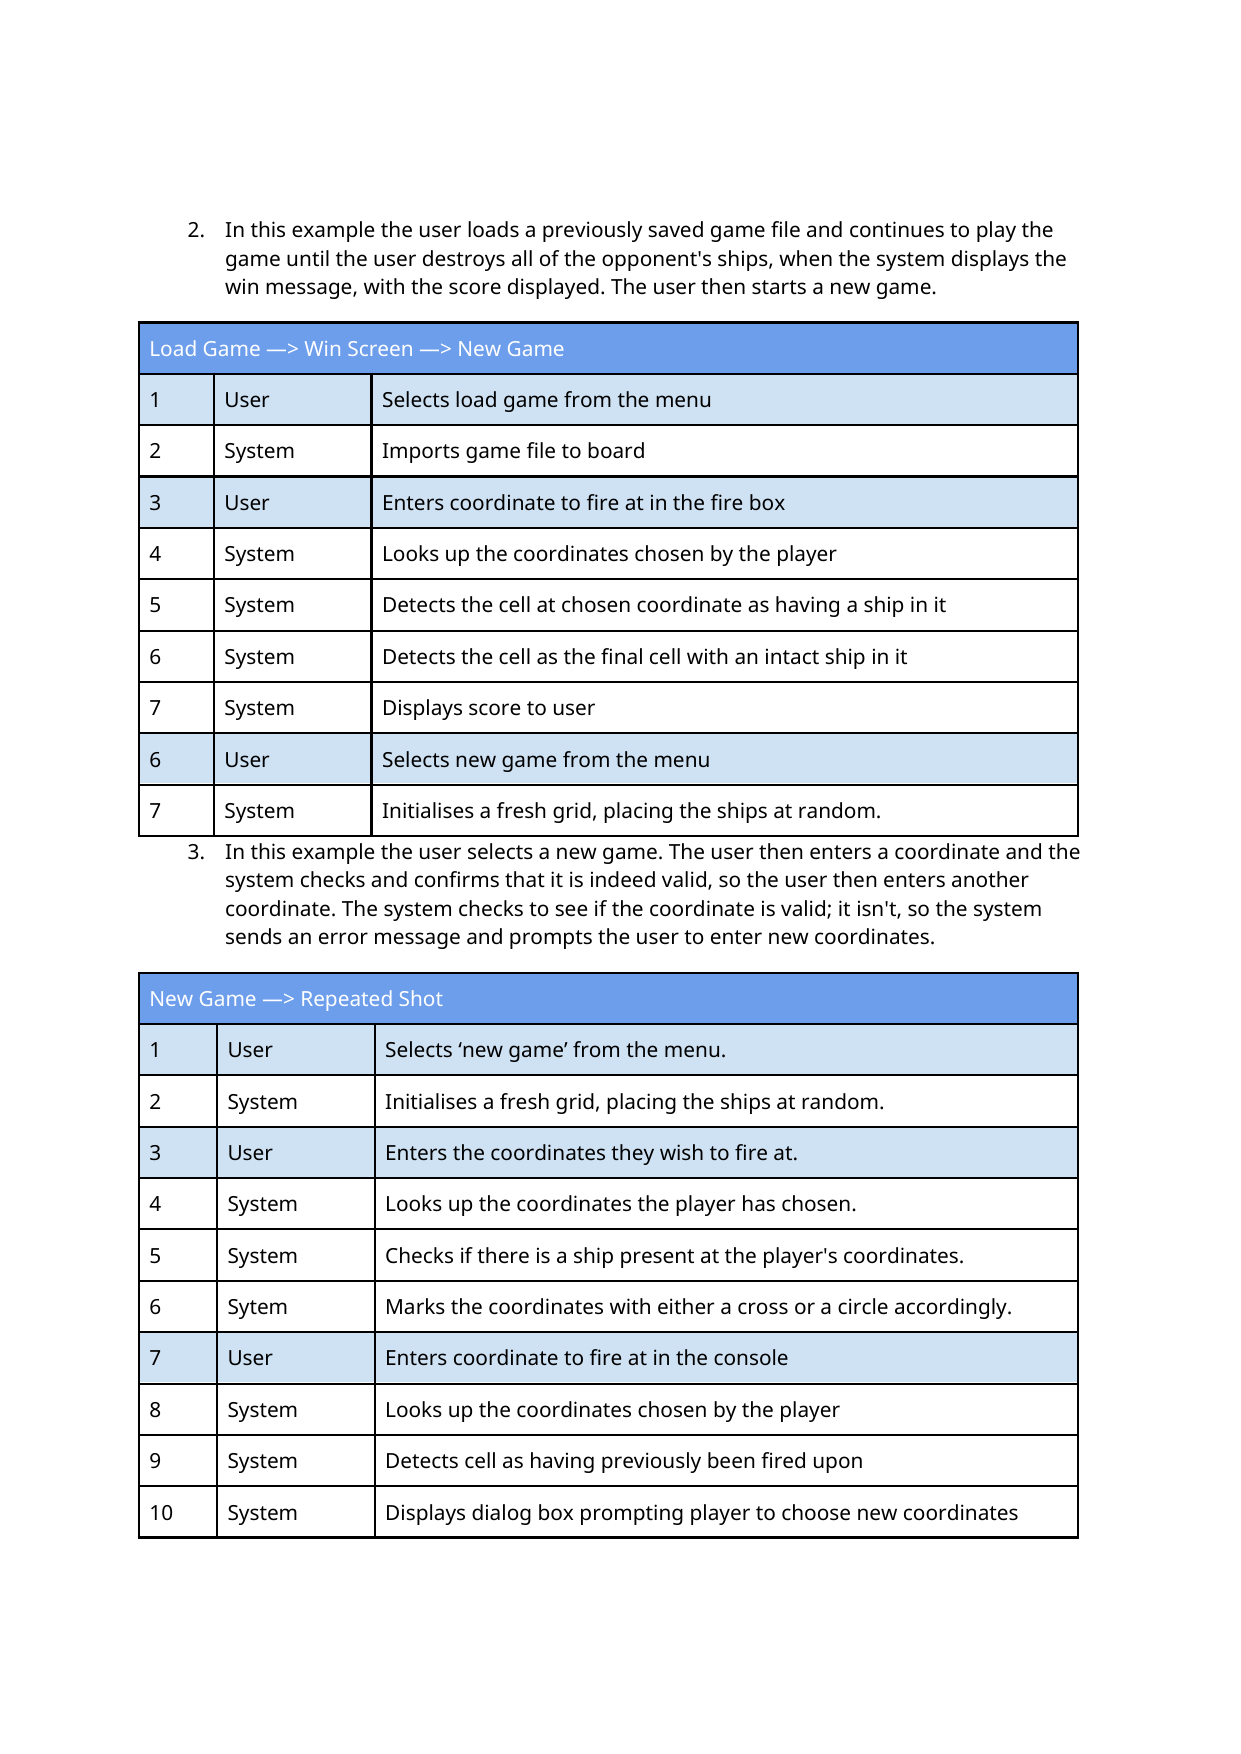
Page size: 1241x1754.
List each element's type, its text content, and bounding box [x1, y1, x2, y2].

table_cell System [218, 1436, 374, 1485]
table_cell User [215, 375, 370, 424]
table_cell Enters coordinate to fire at in the fire box [373, 478, 1077, 527]
table_cell 7 [140, 1333, 216, 1382]
table_cell 1 [140, 375, 213, 424]
table_cell 4 [140, 529, 213, 578]
table_cell System [215, 786, 370, 835]
table_cell Detects the cell as the final cell with an intact ship in it [373, 632, 1077, 681]
table_cell Selects new game from the menu [373, 734, 1077, 783]
table_cell System [215, 632, 370, 681]
table_header New Game —> Repeated Shot [140, 974, 1077, 1023]
table_cell 5 [140, 580, 213, 629]
table_cell System [218, 1179, 374, 1228]
table_cell Enters the coordinates they wish to fire at. [376, 1128, 1077, 1177]
table_cell 10 [140, 1487, 216, 1536]
table_cell User [218, 1333, 374, 1382]
table_cell Sytem [218, 1282, 374, 1331]
table_cell System [215, 529, 370, 578]
table_cell Displays dialog box prompting player to choose new coordinates [376, 1487, 1077, 1536]
table_cell System [215, 580, 370, 629]
table_cell System [218, 1076, 374, 1126]
table_cell 2 [140, 426, 213, 475]
table_cell Displays score to user [373, 683, 1077, 732]
table_cell 3 [140, 1128, 216, 1177]
table_cell Selects load game from the menu [373, 375, 1077, 424]
table_cell 6 [140, 734, 213, 783]
table_cell Selects ‘new game’ from the menu. [376, 1025, 1077, 1074]
table_cell Checks if there is a ship present at the player's coordinates. [376, 1230, 1077, 1280]
table_cell 7 [140, 683, 213, 732]
list In this example the user loads a previously saved game file and continues to play the game until the user destroys all of the opponent's ships, when the system displays the win message, with the score displayed. The user then starts a new game. [187, 215, 1090, 301]
table_cell 6 [140, 632, 213, 681]
table_cell 9 [140, 1436, 216, 1485]
table_cell Imports game file to board [373, 426, 1077, 475]
table_cell Looks up the coordinates chosen by the player [373, 529, 1077, 578]
table_cell 7 [140, 786, 213, 835]
table_cell System [218, 1230, 374, 1280]
table_cell Enters coordinate to fire at in the console [376, 1333, 1077, 1382]
table_cell Initialises a fresh grid, placing the ships at random. [373, 786, 1077, 835]
table_cell Looks up the coordinates the player has chosen. [376, 1179, 1077, 1228]
table_cell 8 [140, 1385, 216, 1434]
table_cell 2 [140, 1076, 216, 1126]
table_cell Looks up the coordinates chosen by the player [376, 1385, 1077, 1434]
table_cell 6 [140, 1282, 216, 1331]
table_cell User [218, 1025, 374, 1074]
table_cell 1 [140, 1025, 216, 1074]
table_cell System [218, 1487, 374, 1536]
table_cell Detects the cell at chosen coordinate as having a ship in it [373, 580, 1077, 629]
list In this example the user selects a new game. The user then enters a coordinate and the system checks and confirms that it is indeed valid, so the user then enters another coordinate. The system checks to see if the coordinate is valid; it isn't, so the system sends an error message and prompts the user to enter new coordinates. [187, 837, 1090, 951]
table_cell Detects cell as having previously been fired upon [376, 1436, 1077, 1485]
table_cell User [215, 734, 370, 783]
table_cell System [215, 426, 370, 475]
table_cell System [215, 683, 370, 732]
table_cell 5 [140, 1230, 216, 1280]
table_cell User [218, 1128, 374, 1177]
table_cell Initialises a fresh grid, placing the ships at random. [376, 1076, 1077, 1126]
table_cell 3 [140, 478, 213, 527]
table_cell System [218, 1385, 374, 1434]
table_header Load Game —> Win Screen —> New Game [140, 324, 1077, 373]
table_cell 4 [140, 1179, 216, 1228]
table_cell Marks the coordinates with either a cross or a circle accordingly. [376, 1282, 1077, 1331]
table_cell User [215, 478, 370, 527]
